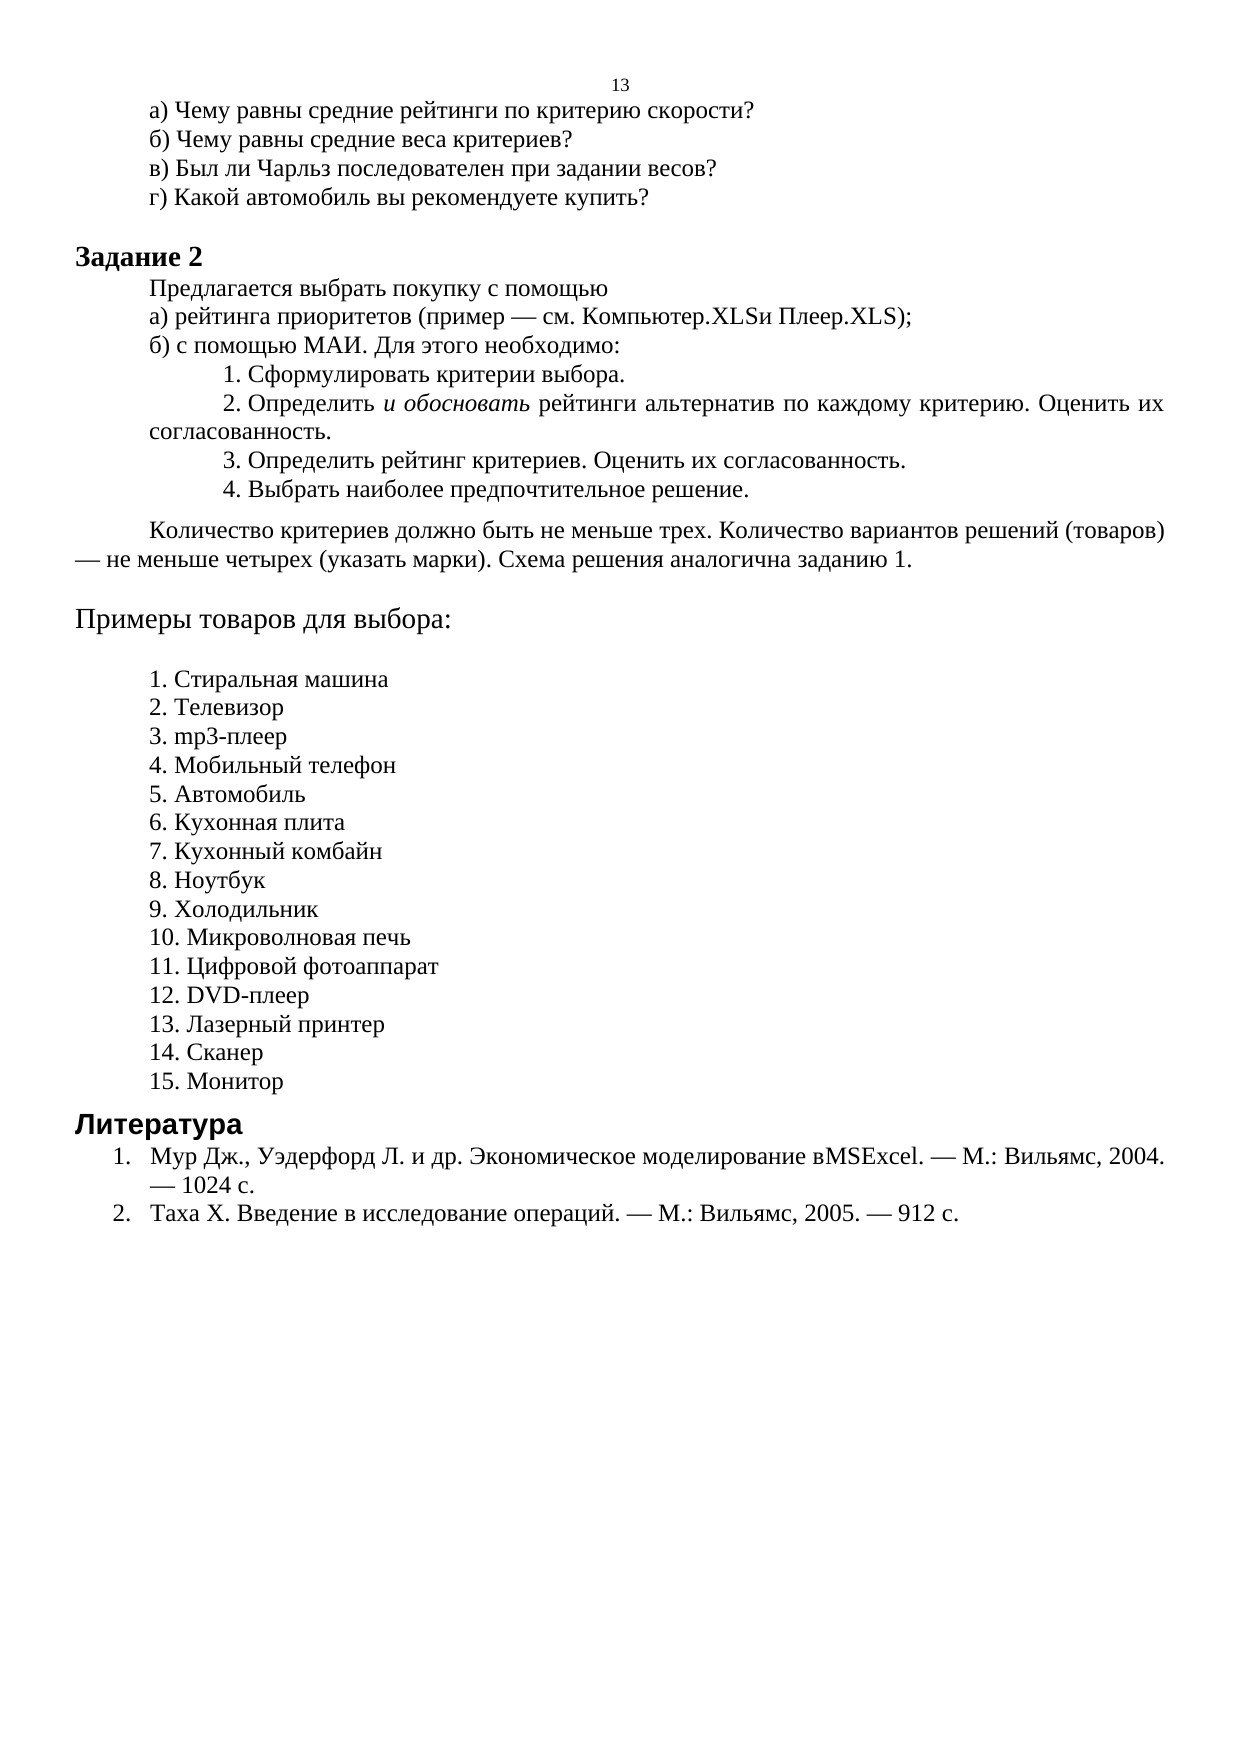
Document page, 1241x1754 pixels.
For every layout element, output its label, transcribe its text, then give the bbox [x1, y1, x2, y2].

text 9. Холодильник [75, 894, 1165, 922]
text Предлагается выбрать покупку с помощью [75, 273, 1165, 301]
text 6. Кухонная плита [75, 807, 1165, 836]
text 5. Автомобиль [75, 779, 1165, 807]
text 3. Определить рейтинг критериев. Оценить их согласованность. [149, 445, 1165, 474]
text 7. Кухонный комбайн [75, 836, 1165, 865]
text Примеры товаров для выбора: [75, 601, 1165, 635]
text 8. Ноутбук [75, 865, 1165, 894]
text 13. Лазерный принтер [75, 1009, 1165, 1037]
text 1. Сформулировать критерии выбора. [149, 359, 1165, 388]
text 2. Телевизор [75, 692, 1165, 721]
text 2. Определить и обосновать рейтинги альтернатив по каждому критерию. Оценить их согласованность. [149, 388, 1165, 445]
text 14. Сканер [75, 1037, 1165, 1066]
text 4. Мобильный телефон [75, 750, 1165, 779]
text б) Чему равны средние веса критериев? [75, 124, 1165, 153]
list Таха Х. Введение в исследование операций. — М.: Вильямс, 2005. — 912 с. [112, 1198, 1165, 1227]
text 12. DVD-плеер [75, 980, 1165, 1009]
text 11. Цифровой фотоаппарат [75, 951, 1165, 980]
text б) с помощью МАИ. Для этого необходимо: [75, 330, 1165, 359]
text 10. Микроволновая печь [75, 922, 1165, 951]
text а) рейтинга приоритетов (пример — см. Компьютер.XLSи Плеер.XLS); [75, 301, 1165, 330]
list Мур Дж., Уэдерфорд Л. и др. Экономическое моделирование вMSExcel. — М.: Вильямс, 2004. — 1024 с. [112, 1141, 1165, 1198]
text 4. Выбрать наиболее предпочтительное решение. [149, 474, 1165, 503]
text Количество критериев должно быть не меньше трех. Количество вариантов решений (товаров) — не меньше четырех (указать марки). Схема решения аналогична заданию 1. [75, 515, 1165, 573]
title Литература [75, 1107, 1165, 1141]
text г) Какой автомобиль вы рекомендуете купить? [75, 182, 1165, 210]
text в) Был ли Чарльз последователен при задании весов? [75, 153, 1165, 182]
text 3. mp3-плеер [75, 721, 1165, 750]
text а) Чему равны средние рейтинги по критерию скорости? [75, 95, 1165, 124]
text Задание 2 [75, 239, 1165, 273]
text 15. Монитор [75, 1066, 1165, 1095]
text 1. Стиральная машина [75, 664, 1165, 692]
